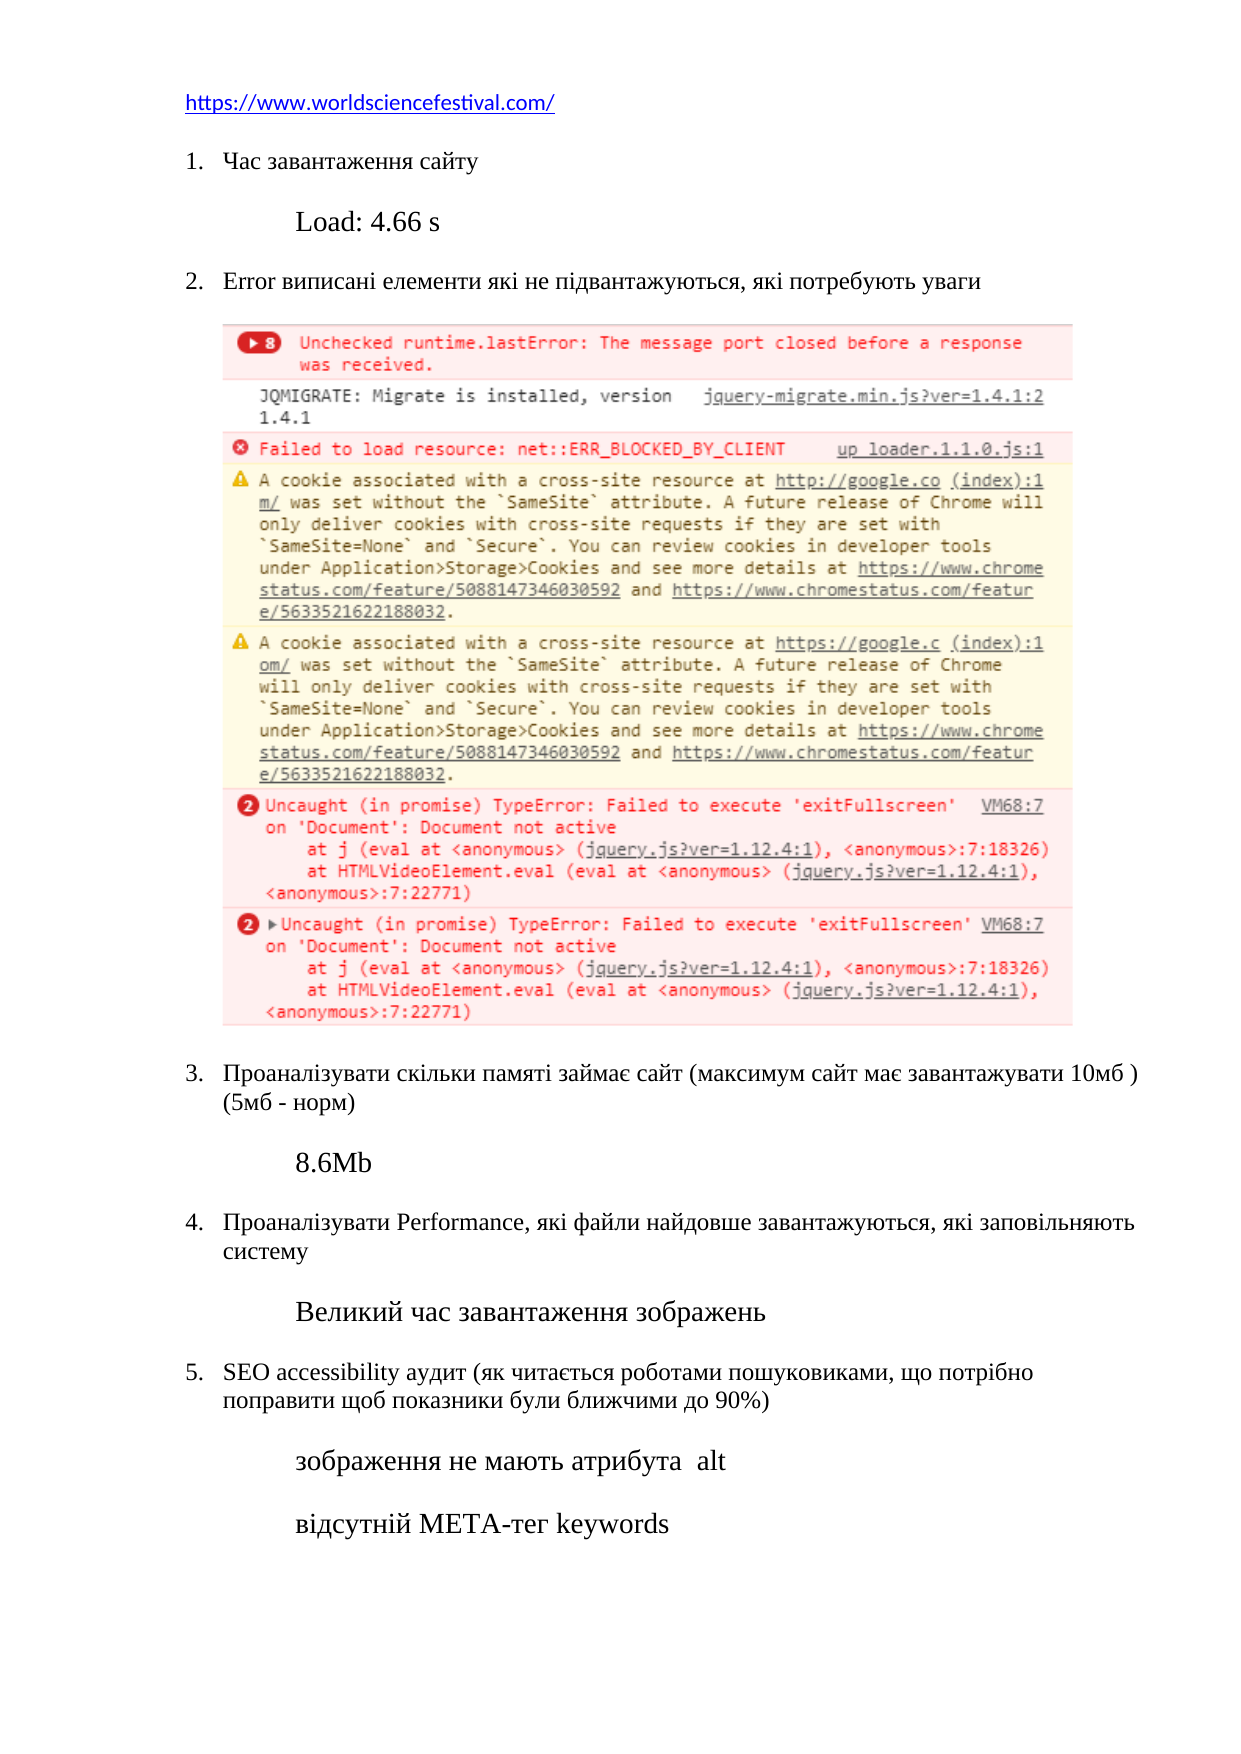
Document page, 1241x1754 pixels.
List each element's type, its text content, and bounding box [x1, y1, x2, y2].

text 8.6Mb [221, 1145, 1152, 1178]
text Великий час завантаження зображень [221, 1294, 1152, 1328]
picture [222, 324, 1073, 1029]
list Проаналізувати Performance, які файли найдовше завантажуються, які заповільняють систему [185, 1207, 1152, 1265]
text Load: 4.66 s [221, 204, 1152, 237]
text зображення не мають атрибута alt [221, 1443, 1152, 1477]
text https://www.worldsciencefestival.com/ [185, 88, 1152, 117]
text відсутній МЕТА-тег keywords [221, 1506, 1152, 1540]
list Проаналізувати скільки памяті займає сайт (максимум сайт має завантажувати 10мб ) (5мб - норм) [185, 1058, 1152, 1116]
list SEO accessibility аудит (як читається роботами пошуковиками, що потрібно поправити щоб показники були ближчими до 90%) [185, 1357, 1152, 1414]
list Час завантаження сайту [185, 146, 1152, 174]
list Error виписані елементи які не підвантажуються, які потребують уваги [185, 266, 1152, 295]
